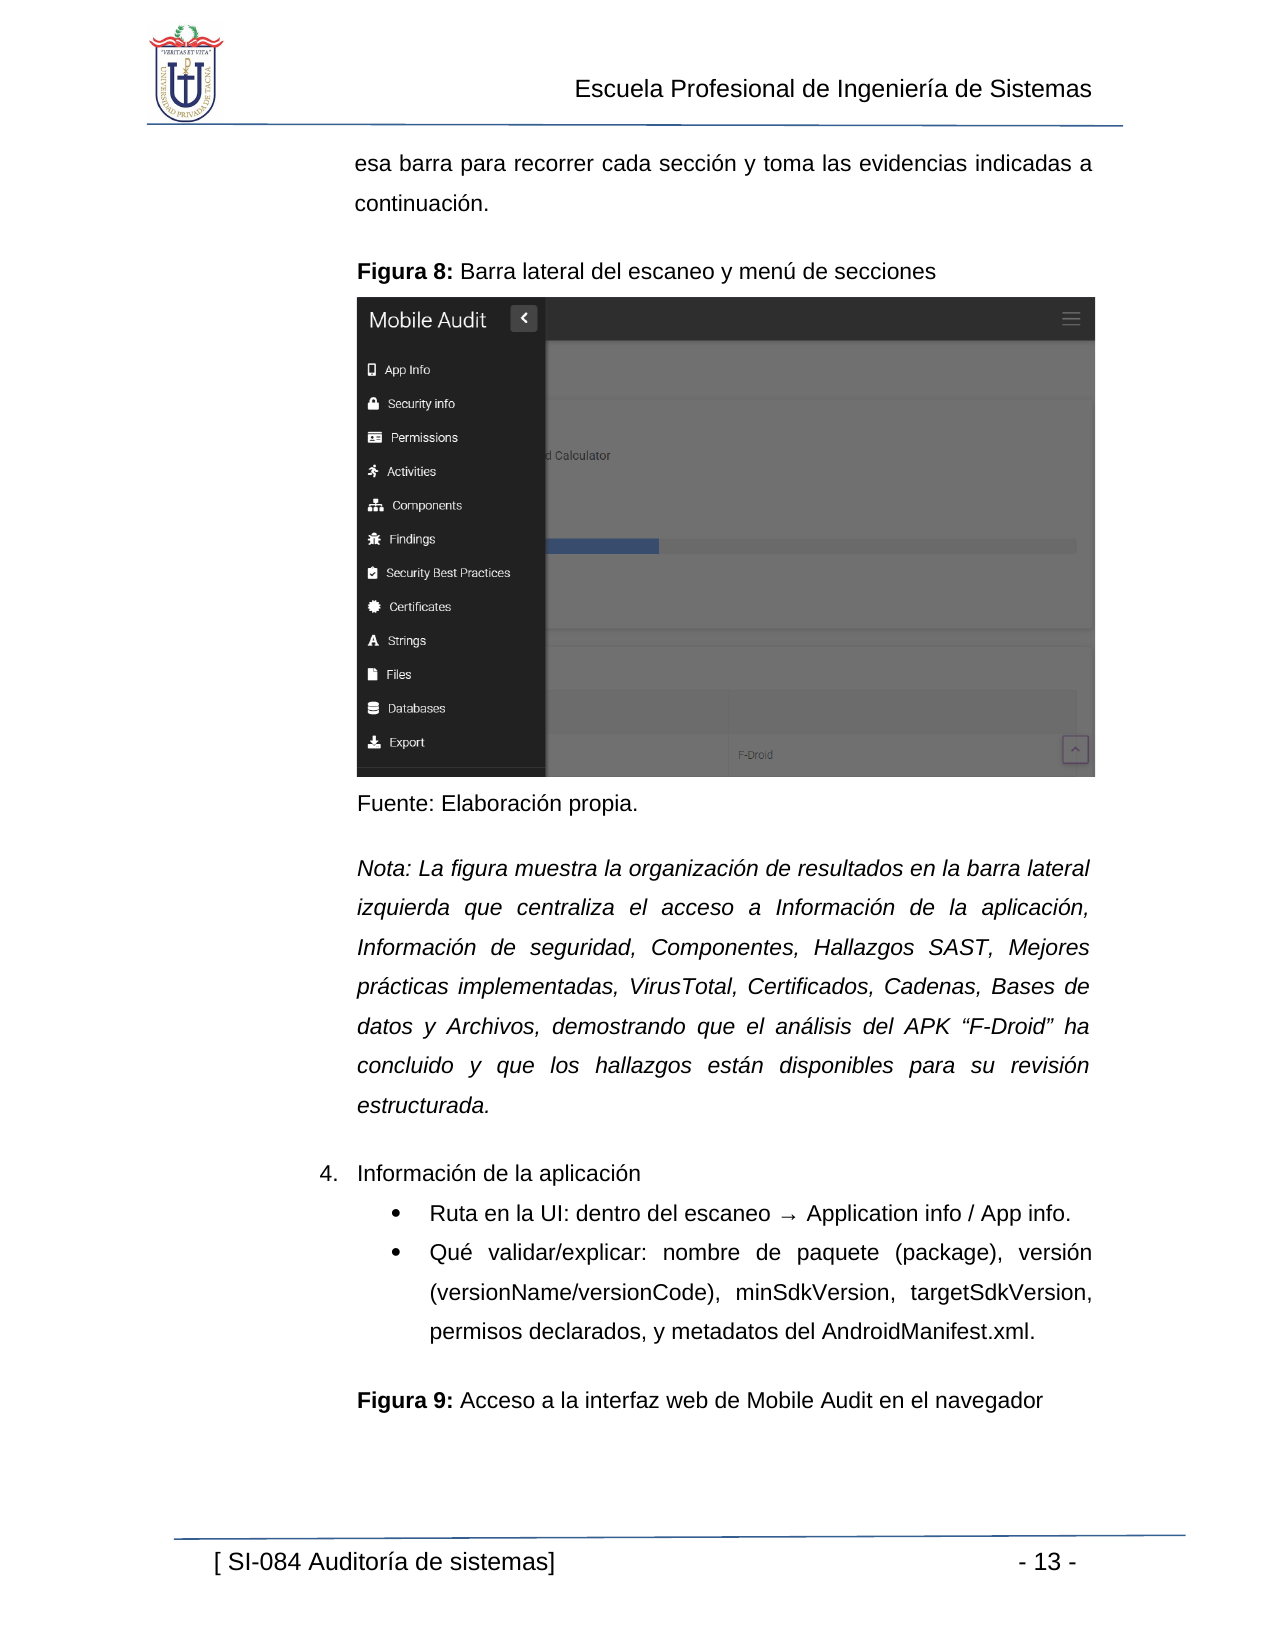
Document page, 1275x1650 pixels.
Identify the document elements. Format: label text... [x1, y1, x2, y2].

list Información de la aplicación [319, 1160, 1093, 1187]
list Fuente: Elaboración propia. [357, 777, 1093, 817]
text Figura 8: Barra lateral del escaneo y menú de secciones [357, 258, 1093, 284]
picture [356, 297, 1096, 777]
text Nota: La figura muestra la organización de resultados en la barra lateral izquierda que centraliza el acceso a Información de la aplicación, Información de seguridad, Componentes, Hallazgos SAST, Mejores prácticas implementadas, VirusTotal, Certificados, Cadenas, Bases de datos y Archivos, demostrando que el análisis del APK “F-Droid” ha concluido y que los hallazgos están disponibles para su revisión estructurada. [357, 855, 1093, 1118]
picture [147, 21, 226, 123]
list Ruta en la UI: dentro del escaneo → Application info / App info. [392, 1200, 1093, 1226]
text Figura 9: Acceso a la interfaz web de Mobile Audit en el navegador [357, 1387, 1093, 1413]
list Qué validar/explicar: nombre de paquete (package), versión (versionName/versionCode), minSdkVersion, targetSdkVersion, permisos declarados, y metadatos del AndroidManifest.xml. [392, 1239, 1093, 1344]
